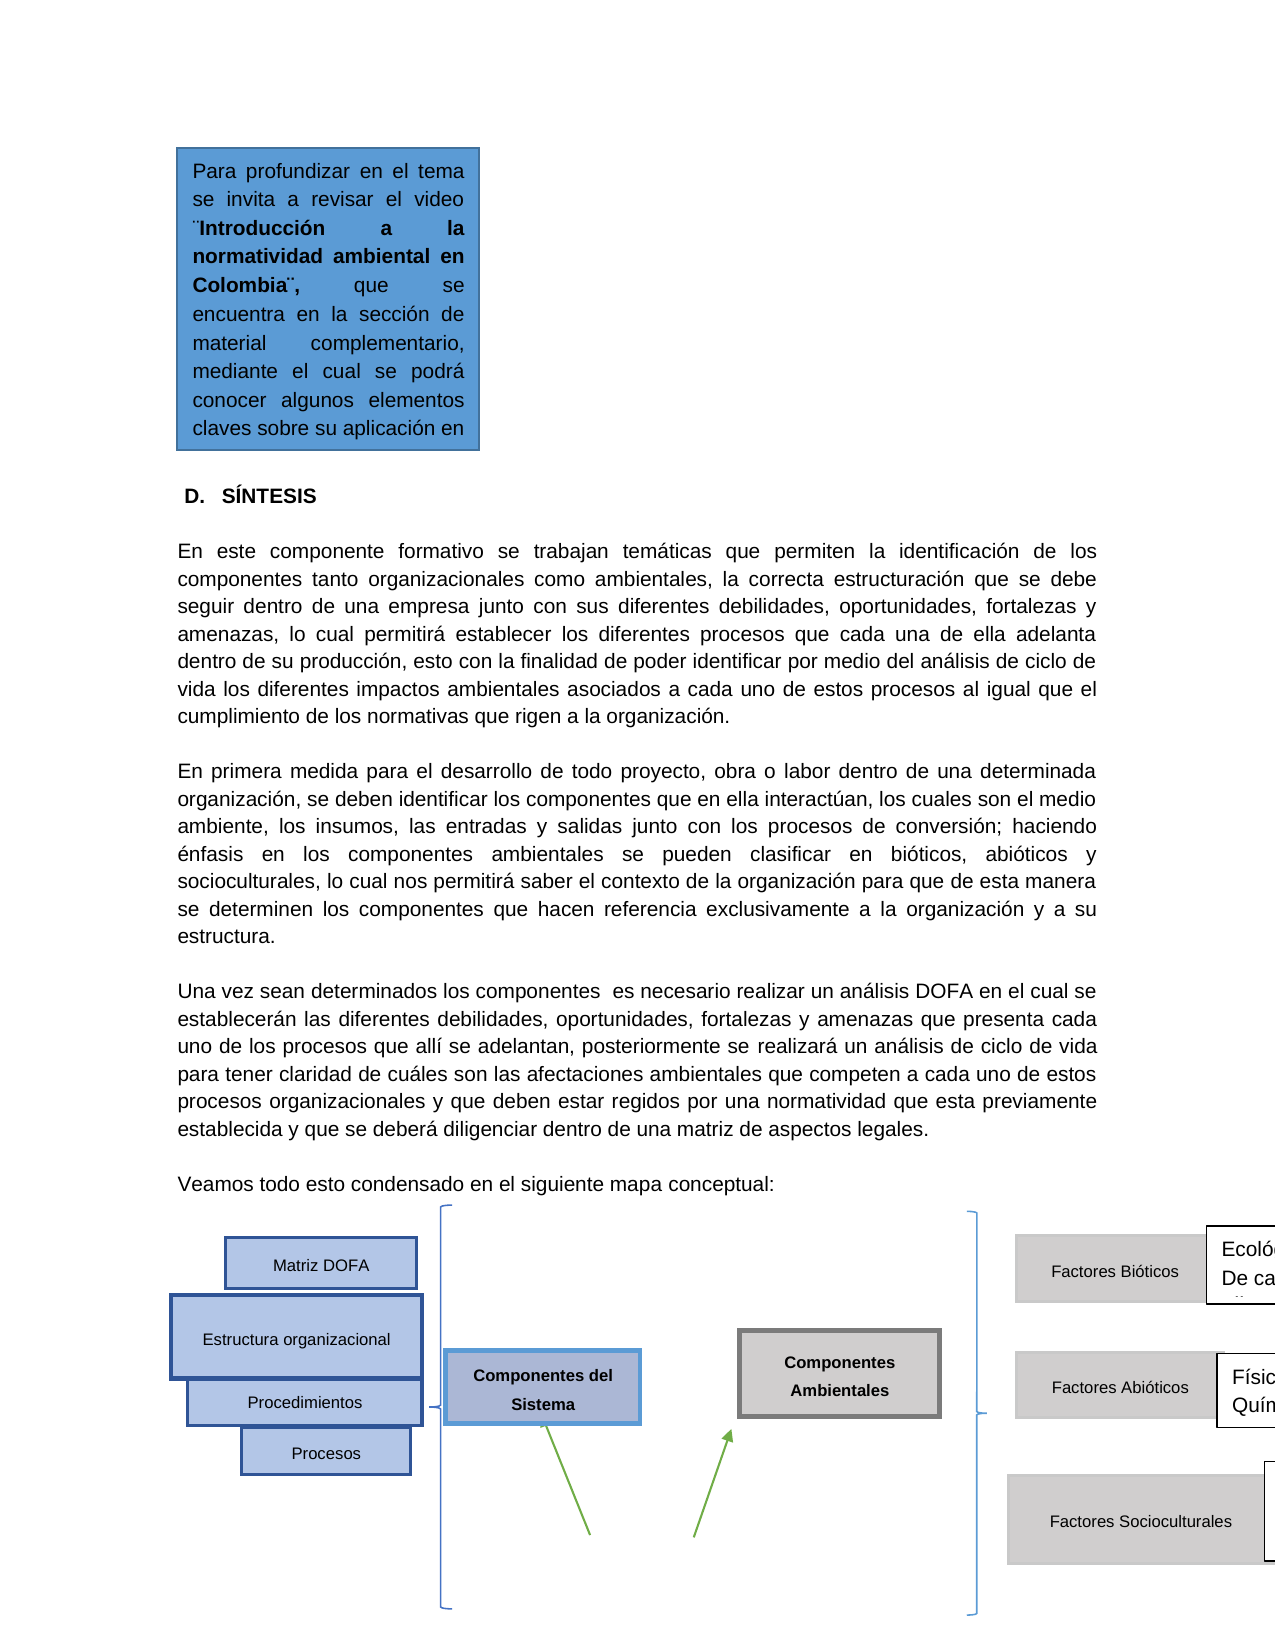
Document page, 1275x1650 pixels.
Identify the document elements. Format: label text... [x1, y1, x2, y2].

text Una vez sean determinados los componentes es necesario realizar un análisis DOFA en el cual se establecerán las diferentes debilidades, oportunidades, fortalezas y amenazas que presenta cada uno de los procesos que allí se adelantan, posteriormente se realizará un análisis de ciclo de vida para tener claridad de cuáles son las afectaciones ambientales que competen a cada uno de estos procesos organizacionales y que deben estar regidos por una normatividad que esta previamente establecida y que se deberá diligenciar dentro de una matriz de aspectos legales. [177, 979, 1098, 1140]
text En primera medida para el desarrollo de todo proyecto, obra o labor dentro de una determinada organización, se deben identificar los componentes que en ella interactúan, los cuales son el medio ambiente, los insumos, las entradas y salidas junto con los procesos de conversión; haciendo énfasis en los componentes ambientales se pueden clasificar en bióticos, abióticos y socioculturales, lo cual nos permitirá saber el contexto de la organización para que de esta manera se determinen los componentes que hacen referencia exclusivamente a la organización y a su estructura. [177, 759, 1098, 948]
list SÍNTESIS [184, 484, 1098, 508]
text En este componente formativo se trabajan temáticas que permiten la identificación de los componentes tanto organizacionales como ambientales, la correcta estructuración que se debe seguir dentro de una empresa junto con sus diferentes debilidades, oportunidades, fortalezas y amenazas, lo cual permitirá establecer los diferentes procesos que cada una de ella adelanta dentro de su producción, esto con la finalidad de poder identificar por medio del análisis de ciclo de vida los diferentes impactos ambientales asociados a cada uno de estos procesos al igual que el cumplimiento de los normativas que rigen a la organización. [177, 539, 1098, 728]
text Veamos todo esto condensado en el siguiente mapa conceptual: [177, 1171, 1098, 1195]
